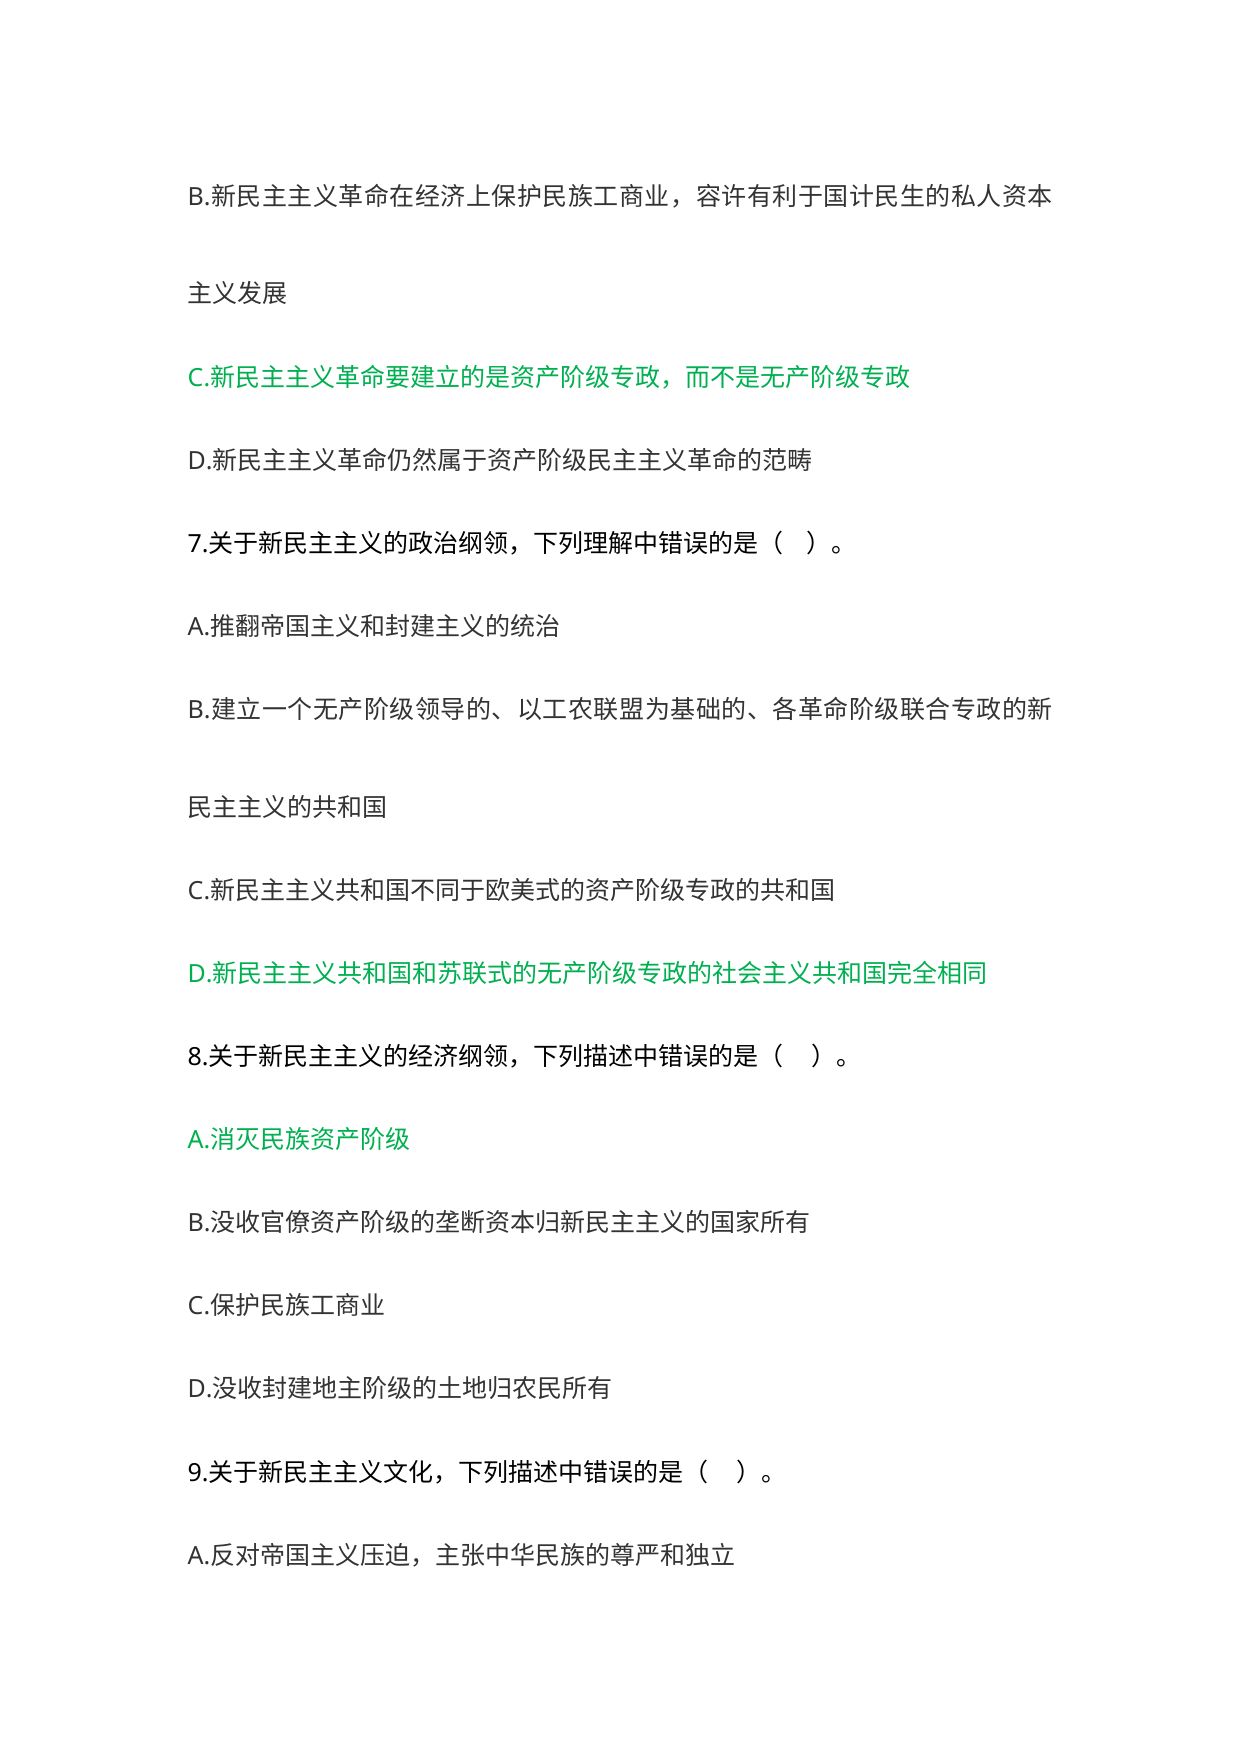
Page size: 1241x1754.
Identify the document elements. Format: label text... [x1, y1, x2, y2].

text A.反对帝国主义压迫，主张中华民族的尊严和独立 [187, 1521, 1053, 1586]
text C.保护民族工商业 [187, 1271, 1053, 1336]
text B.建立一个无产阶级领导的、以工农联盟为基础的、各革命阶级联合专政的新民主主义的共和国 [187, 675, 1053, 838]
text D.新民主主义共和国和苏联式的无产阶级专政的社会主义共和国完全相同 [187, 939, 1053, 1004]
text A.消灭民族资产阶级 [187, 1105, 1053, 1170]
text C.新民主主义共和国不同于欧美式的资产阶级专政的共和国 [187, 856, 1053, 921]
text 9.关于新民主主义文化，下列描述中错误的是（ ）。 [187, 1438, 1053, 1503]
text B.新民主主义革命在经济上保护民族工商业，容许有利于国计民生的私人资本主义发展 [187, 162, 1053, 324]
text 7.关于新民主主义的政治纲领，下列理解中错误的是（ ）。 [187, 509, 1053, 574]
text A.推翻帝国主义和封建主义的统治 [187, 592, 1053, 657]
text B.没收官僚资产阶级的垄断资本归新民主主义的国家所有 [187, 1188, 1053, 1253]
text D.没收封建地主阶级的土地归农民所有 [187, 1354, 1053, 1419]
text C.新民主主义革命要建立的是资产阶级专政，而不是无产阶级专政 [187, 343, 1053, 408]
text 8.关于新民主主义的经济纲领，下列描述中错误的是（ ）。 [187, 1022, 1053, 1087]
text D.新民主主义革命仍然属于资产阶级民主主义革命的范畴 [187, 426, 1053, 491]
